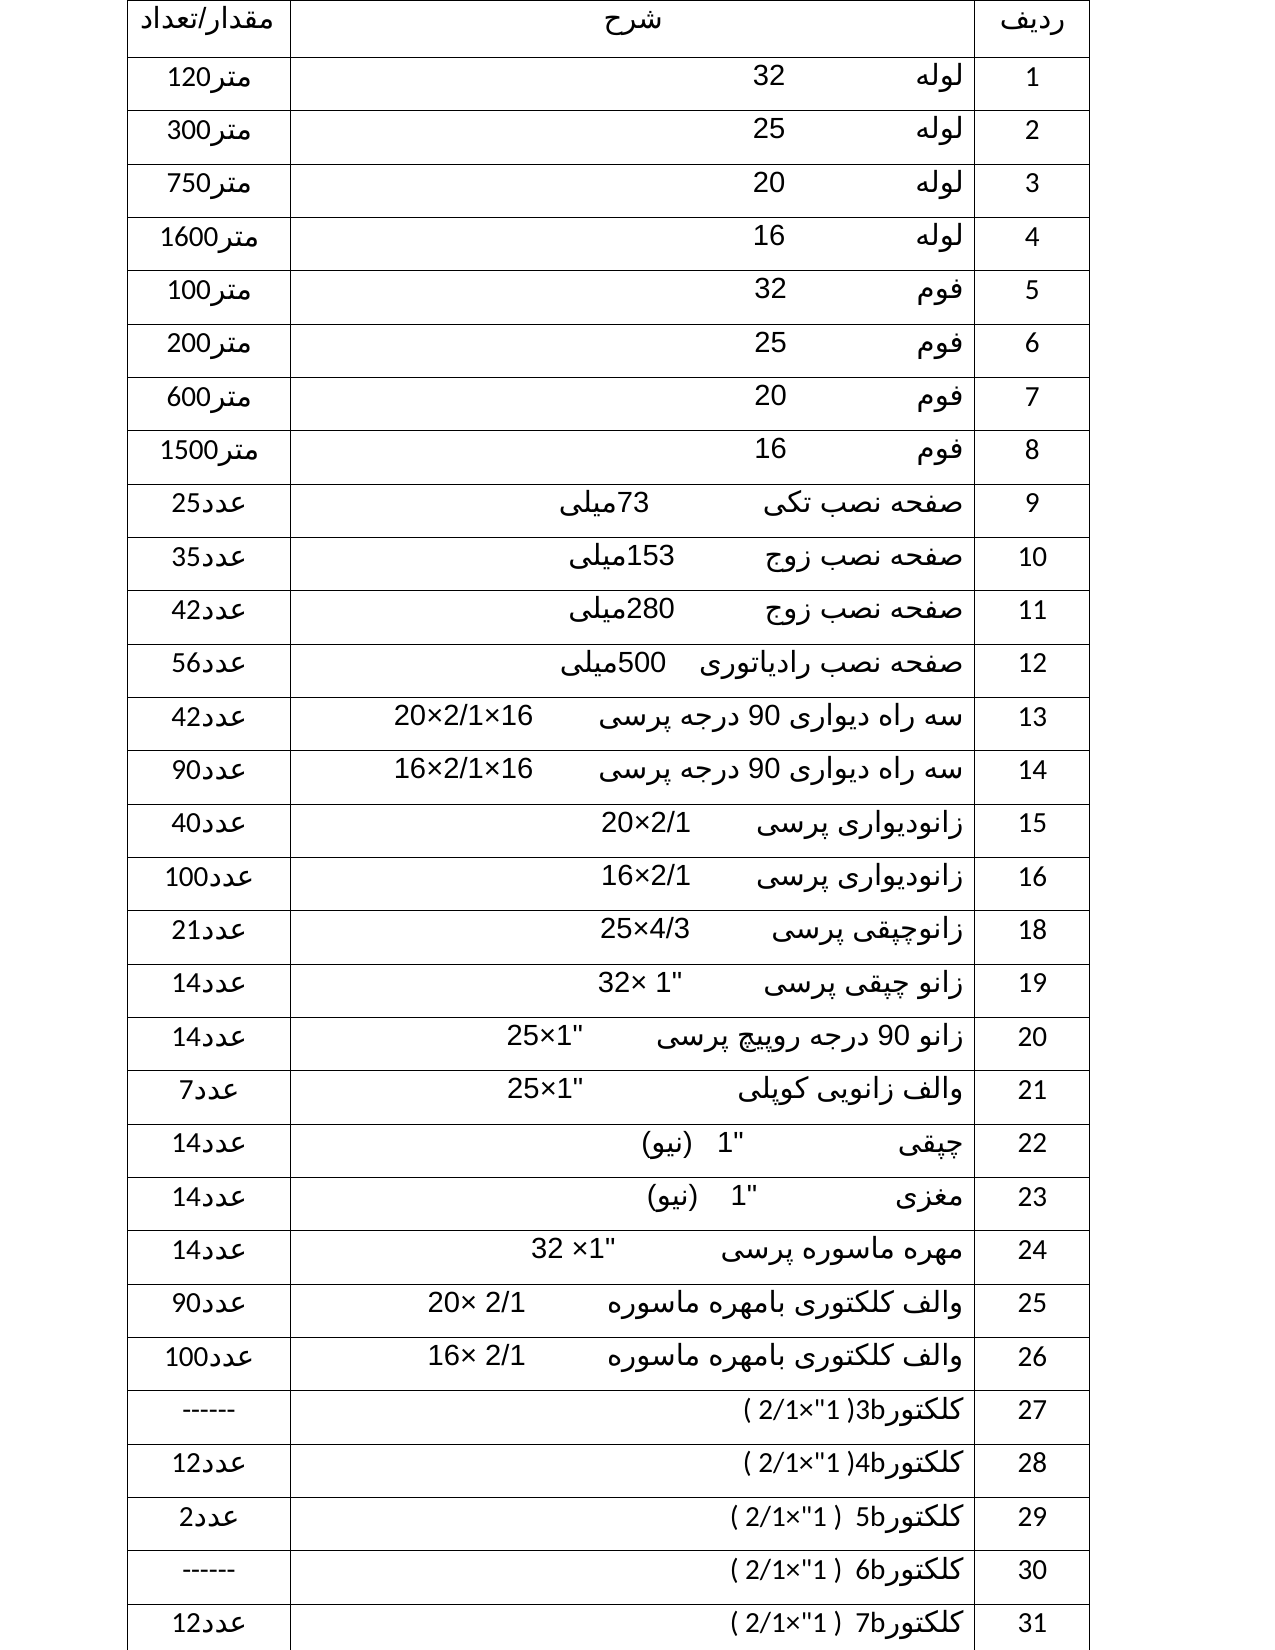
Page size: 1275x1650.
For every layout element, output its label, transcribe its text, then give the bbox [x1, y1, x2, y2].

table_cell 11 [975, 591, 1089, 643]
table_cell والف کلکتوری بامهره ماسوره 2/1 ×16 [291, 1338, 974, 1390]
table_cell 20 [975, 1018, 1089, 1070]
table_cell 12عدد [128, 1445, 290, 1497]
table_cell مغزی "1 (نیو) [291, 1178, 974, 1230]
table_cell 14عدد [128, 965, 290, 1017]
table_cell 14عدد [128, 1018, 290, 1070]
table_cell سه راه دیواری 90 درجه پرسی 16×2/1×20 [291, 698, 974, 750]
table_cell 6 [975, 325, 1089, 377]
table_cell زانودیواری پرسی 2/1×20 [291, 805, 974, 857]
table_cell 5 [975, 271, 1089, 323]
table_cell 40عدد [128, 805, 290, 857]
table_cell 3 [975, 165, 1089, 217]
table_cell 100عدد [128, 858, 290, 910]
table_cell 100عدد [128, 1338, 290, 1390]
table_cell ------ [128, 1391, 290, 1443]
table_cell فوم 20 [291, 378, 974, 430]
table_cell فوم 25 [291, 325, 974, 377]
table_cell 750متر [128, 165, 290, 217]
table_cell 42عدد [128, 591, 290, 643]
table_cell 90عدد [128, 1285, 290, 1337]
table_cell 14 [975, 751, 1089, 803]
table_cell 19 [975, 965, 1089, 1017]
table_cell 56عدد [128, 645, 290, 697]
table_cell صفحه نصب تکی 73میلی [291, 485, 974, 537]
table_cell 26 [975, 1338, 1089, 1390]
table_cell لوله 20 [291, 165, 974, 217]
table_cell فوم 32 [291, 271, 974, 323]
table_cell زانو 90 درجه روپیچ پرسی "1×25 [291, 1018, 974, 1070]
table_cell لوله 16 [291, 218, 974, 270]
table_cell صفحه نصب رادیاتوری 500میلی [291, 645, 974, 697]
table_cell صفحه نصب زوج 153میلی [291, 538, 974, 590]
table_cell 1 [975, 58, 1089, 110]
table_cell مهره ماسوره پرسی "1× 32 [291, 1231, 974, 1283]
table_cell 16 [975, 858, 1089, 910]
table_cell 31 [975, 1605, 1089, 1650]
table_cell 14عدد [128, 1231, 290, 1283]
table_header ردیف [975, 1, 1089, 57]
table_cell 14عدد [128, 1125, 290, 1177]
table_cell فوم 16 [291, 431, 974, 483]
table_cell زانودیواری پرسی 2/1×16 [291, 858, 974, 910]
table_cell سه راه دیواری 90 درجه پرسی 16×2/1×16 [291, 751, 974, 803]
table_cell زانو چپقی پرسی "1 ×32 [291, 965, 974, 1017]
table_cell 28 [975, 1445, 1089, 1497]
table_cell والف کلکتوری بامهره ماسوره 2/1 ×20 [291, 1285, 974, 1337]
table_cell 12 [975, 645, 1089, 697]
table_cell 23 [975, 1178, 1089, 1230]
table_cell 200متر [128, 325, 290, 377]
table_cell 42عدد [128, 698, 290, 750]
table_cell 30 [975, 1551, 1089, 1603]
table_cell 27 [975, 1391, 1089, 1443]
table_cell 300متر [128, 111, 290, 163]
table_cell 4 [975, 218, 1089, 270]
table_cell 1500متر [128, 431, 290, 483]
table_cell 25عدد [128, 485, 290, 537]
table_cell 7عدد [128, 1071, 290, 1123]
table_cell ------ [128, 1551, 290, 1603]
table_cell 2عدد [128, 1498, 290, 1550]
table_cell لوله 32 [291, 58, 974, 110]
table_cell چپقی "1 (نیو) [291, 1125, 974, 1177]
table_cell ( 2/1×"1 ) 6bکلکتور [291, 1551, 974, 1603]
table_cell 120متر [128, 58, 290, 110]
table_cell صفحه نصب زوج 280میلی [291, 591, 974, 643]
table_header شرح [291, 1, 974, 57]
table_cell 7 [975, 378, 1089, 430]
table_cell 35عدد [128, 538, 290, 590]
table_cell 25 [975, 1285, 1089, 1337]
table_cell 13 [975, 698, 1089, 750]
table_cell 1600متر [128, 218, 290, 270]
table_cell 21 [975, 1071, 1089, 1123]
table_cell ( 2/1×"1 )3bکلکتور [291, 1391, 974, 1443]
table_cell 18 [975, 911, 1089, 963]
table_cell 21عدد [128, 911, 290, 963]
table_cell زانوچپقی پرسی 4/3×25 [291, 911, 974, 963]
table_cell 90عدد [128, 751, 290, 803]
table_cell ( 2/1×"1 ) 7bکلکتور [291, 1605, 974, 1650]
table_cell 8 [975, 431, 1089, 483]
table_header مقدار/تعداد [128, 1, 290, 57]
table_cell لوله 25 [291, 111, 974, 163]
table_cell والف زانویی کوپلی "1×25 [291, 1071, 974, 1123]
table_cell ( 2/1×"1 )4bکلکتور [291, 1445, 974, 1497]
table_cell 15 [975, 805, 1089, 857]
table_cell 29 [975, 1498, 1089, 1550]
table_cell 600متر [128, 378, 290, 430]
table_cell 12عدد [128, 1605, 290, 1650]
table_cell 9 [975, 485, 1089, 537]
table_cell 24 [975, 1231, 1089, 1283]
table_cell ( 2/1×"1 ) 5bکلکتور [291, 1498, 974, 1550]
table_cell 22 [975, 1125, 1089, 1177]
table_cell 2 [975, 111, 1089, 163]
table_cell 10 [975, 538, 1089, 590]
table_cell 100متر [128, 271, 290, 323]
table_cell 14عدد [128, 1178, 290, 1230]
